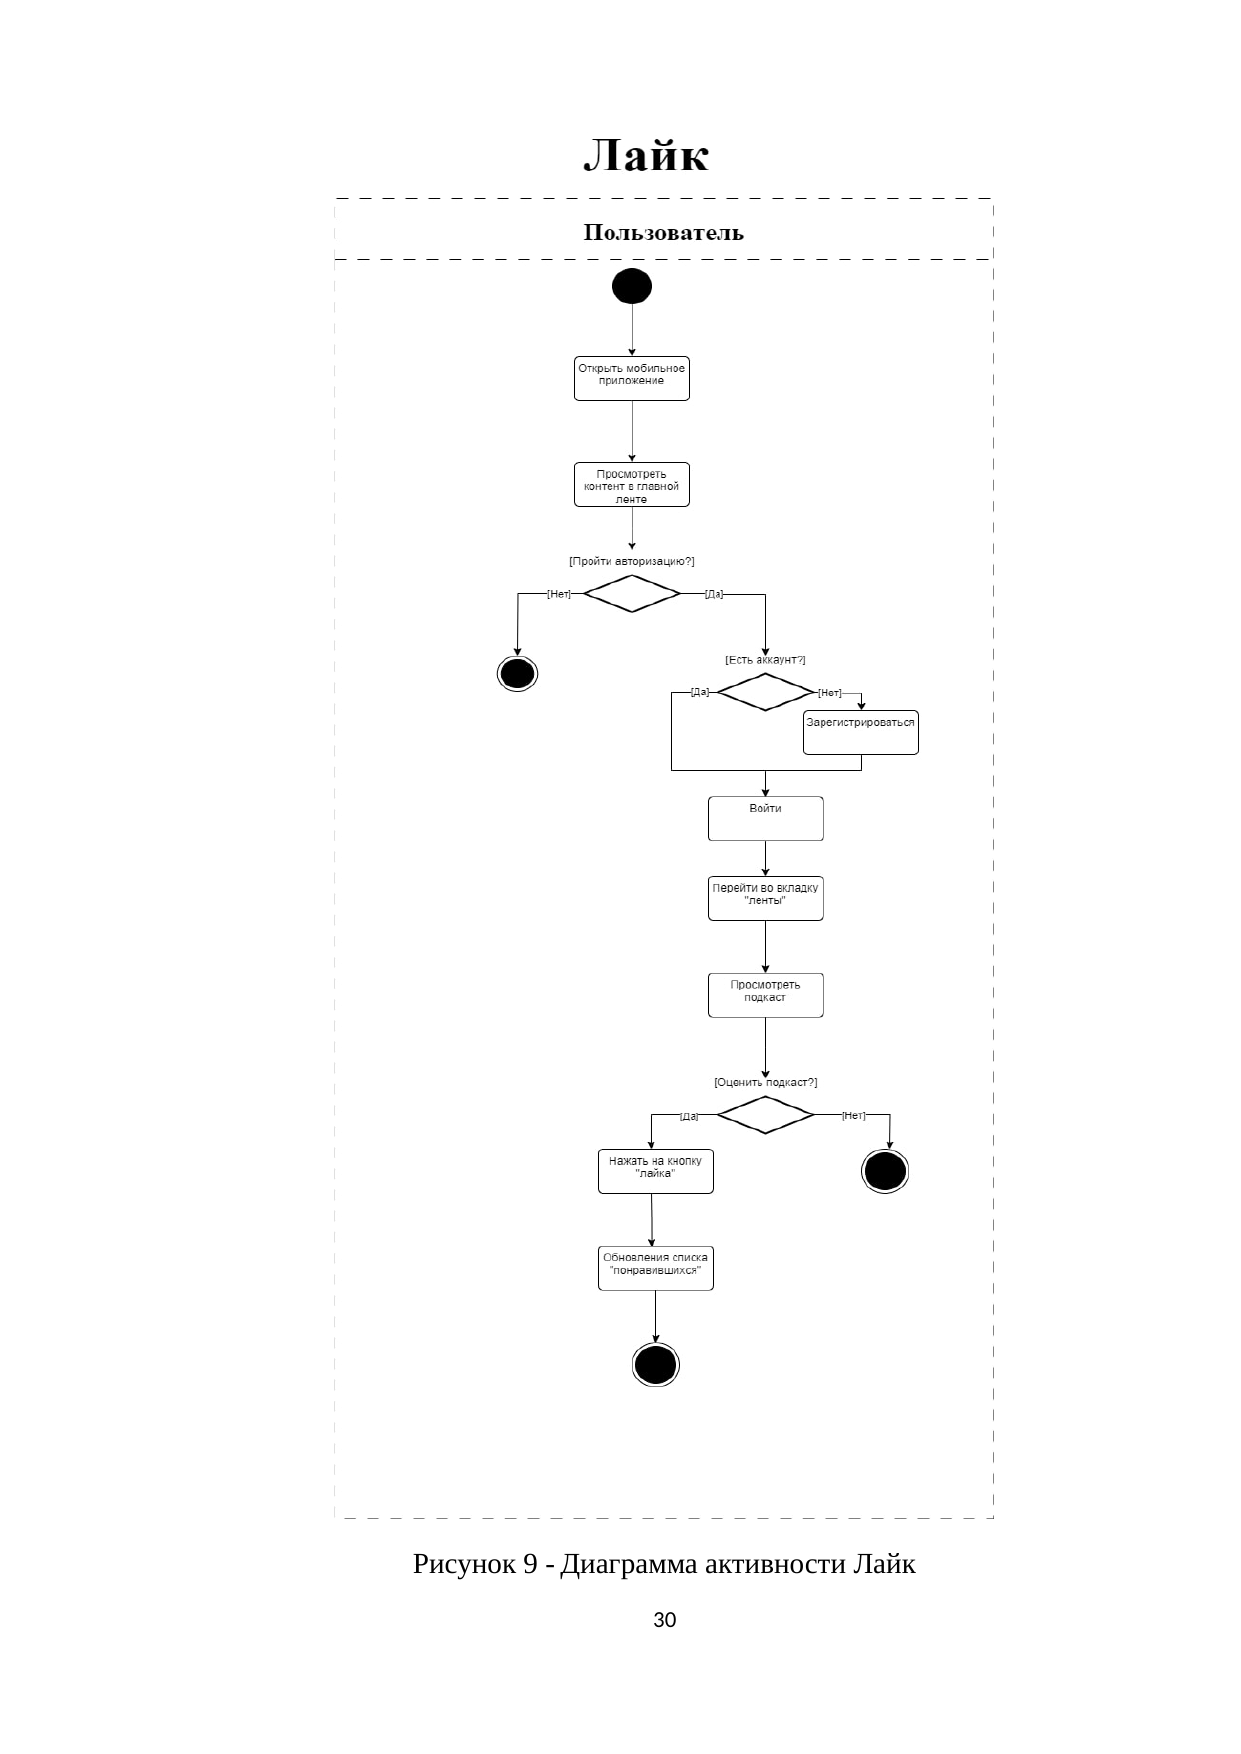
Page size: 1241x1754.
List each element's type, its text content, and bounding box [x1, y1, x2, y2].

picture [334, 118, 994, 1519]
text Диаграмма активности Лайк [177, 1546, 1152, 1579]
